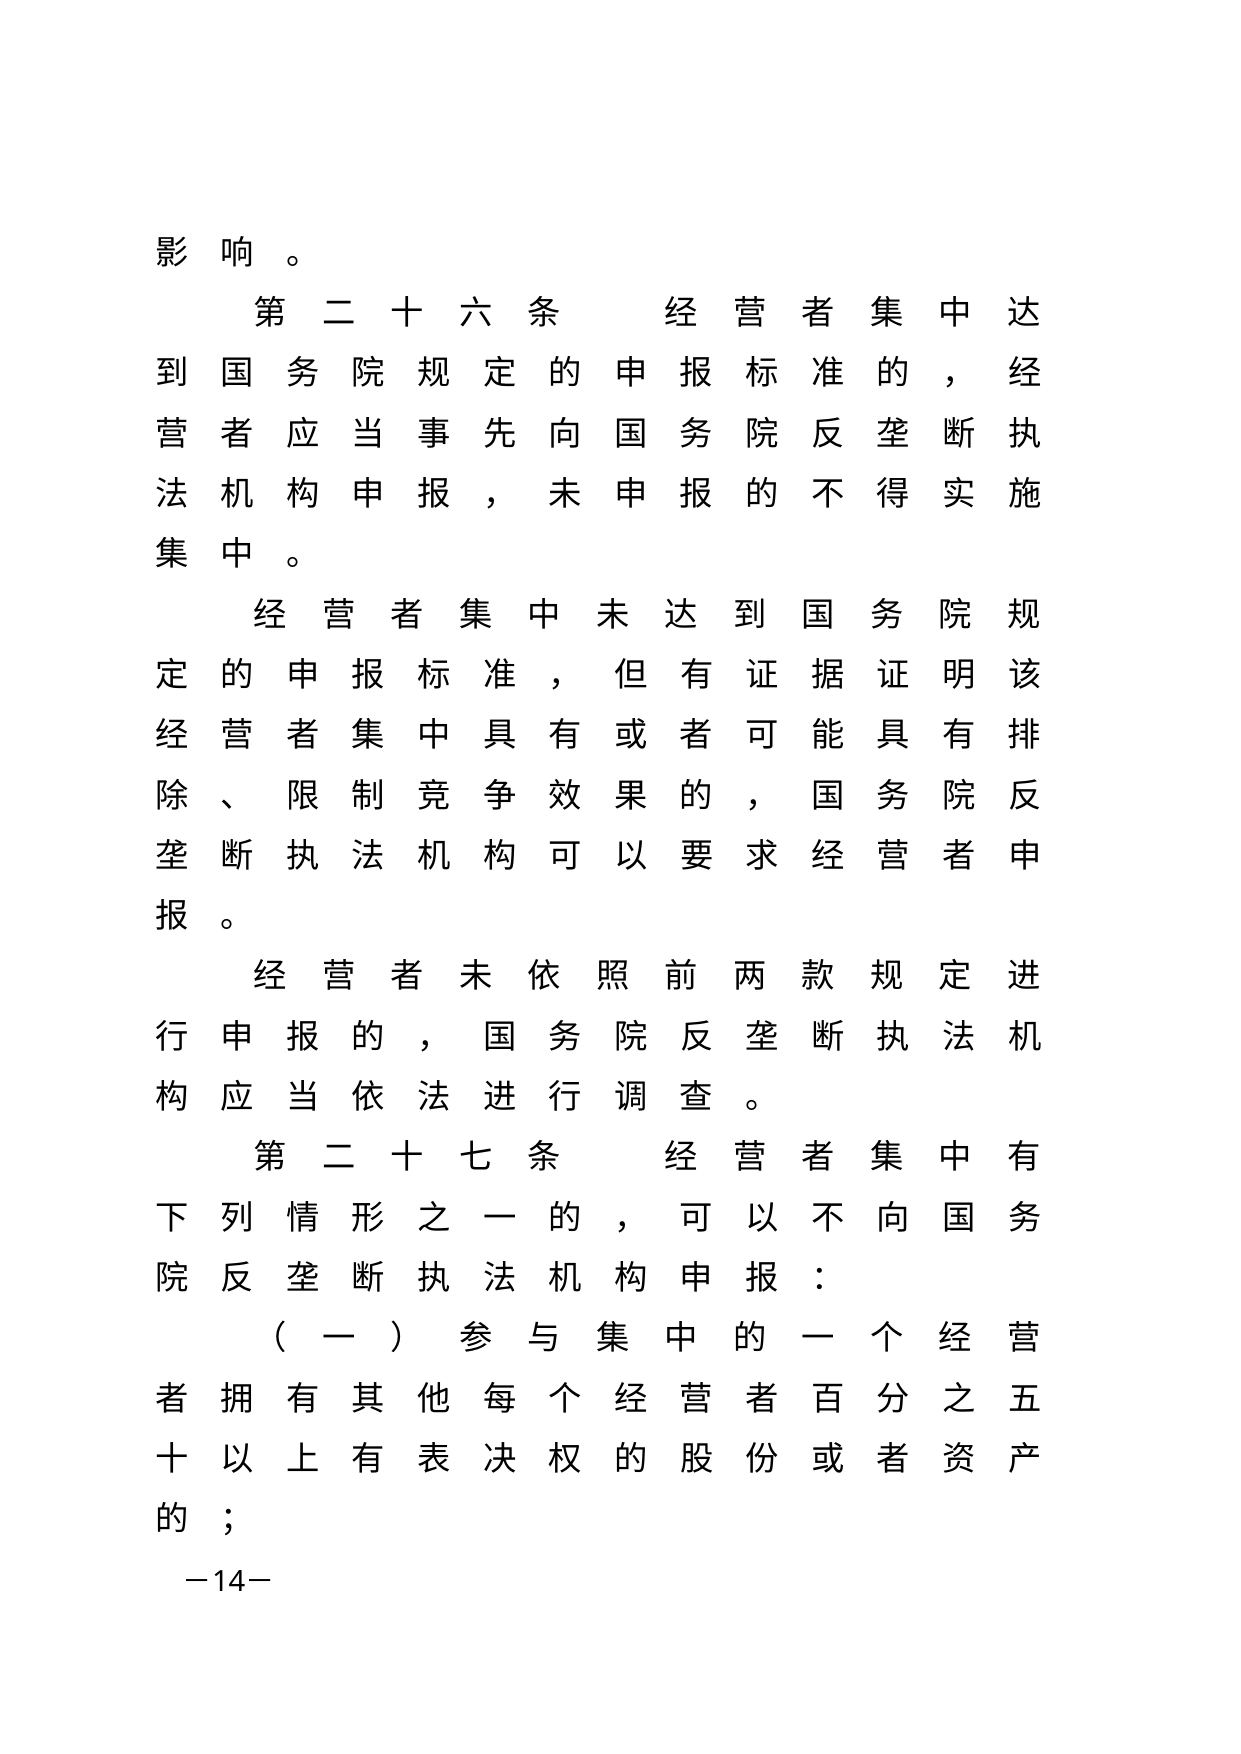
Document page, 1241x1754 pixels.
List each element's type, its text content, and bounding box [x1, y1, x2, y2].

text （一）参与集中的一个经营者拥有其他每个经营者百分之五十以上有表决权的股份或者资产的； [155, 1305, 1073, 1546]
text 经营者集中未达到国务院规定的申报标准，但有证据证明该经营者集中具有或者可能具有排除、限制竞争效果的，国务院反垄断执法机构可以要求经营者申报。 [155, 581, 1073, 943]
text （三）经营者通过合同等方式取得对其他经营者的控制权或者能够对其他经营者施加决定性影响。 [155, 219, 1073, 280]
text 第二十七条 经营者集中有下列情形之一的，可以不向国务院反垄断执法机构申报： [155, 1124, 1073, 1305]
text 经营者未依照前两款规定进行申报的，国务院反垄断执法机构应当依法进行调查。 [155, 943, 1073, 1124]
text 第二十六条 经营者集中达到国务院规定的申报标准的，经营者应当事先向国务院反垄断执法机构申报，未申报的不得实施集中。 [155, 280, 1073, 581]
